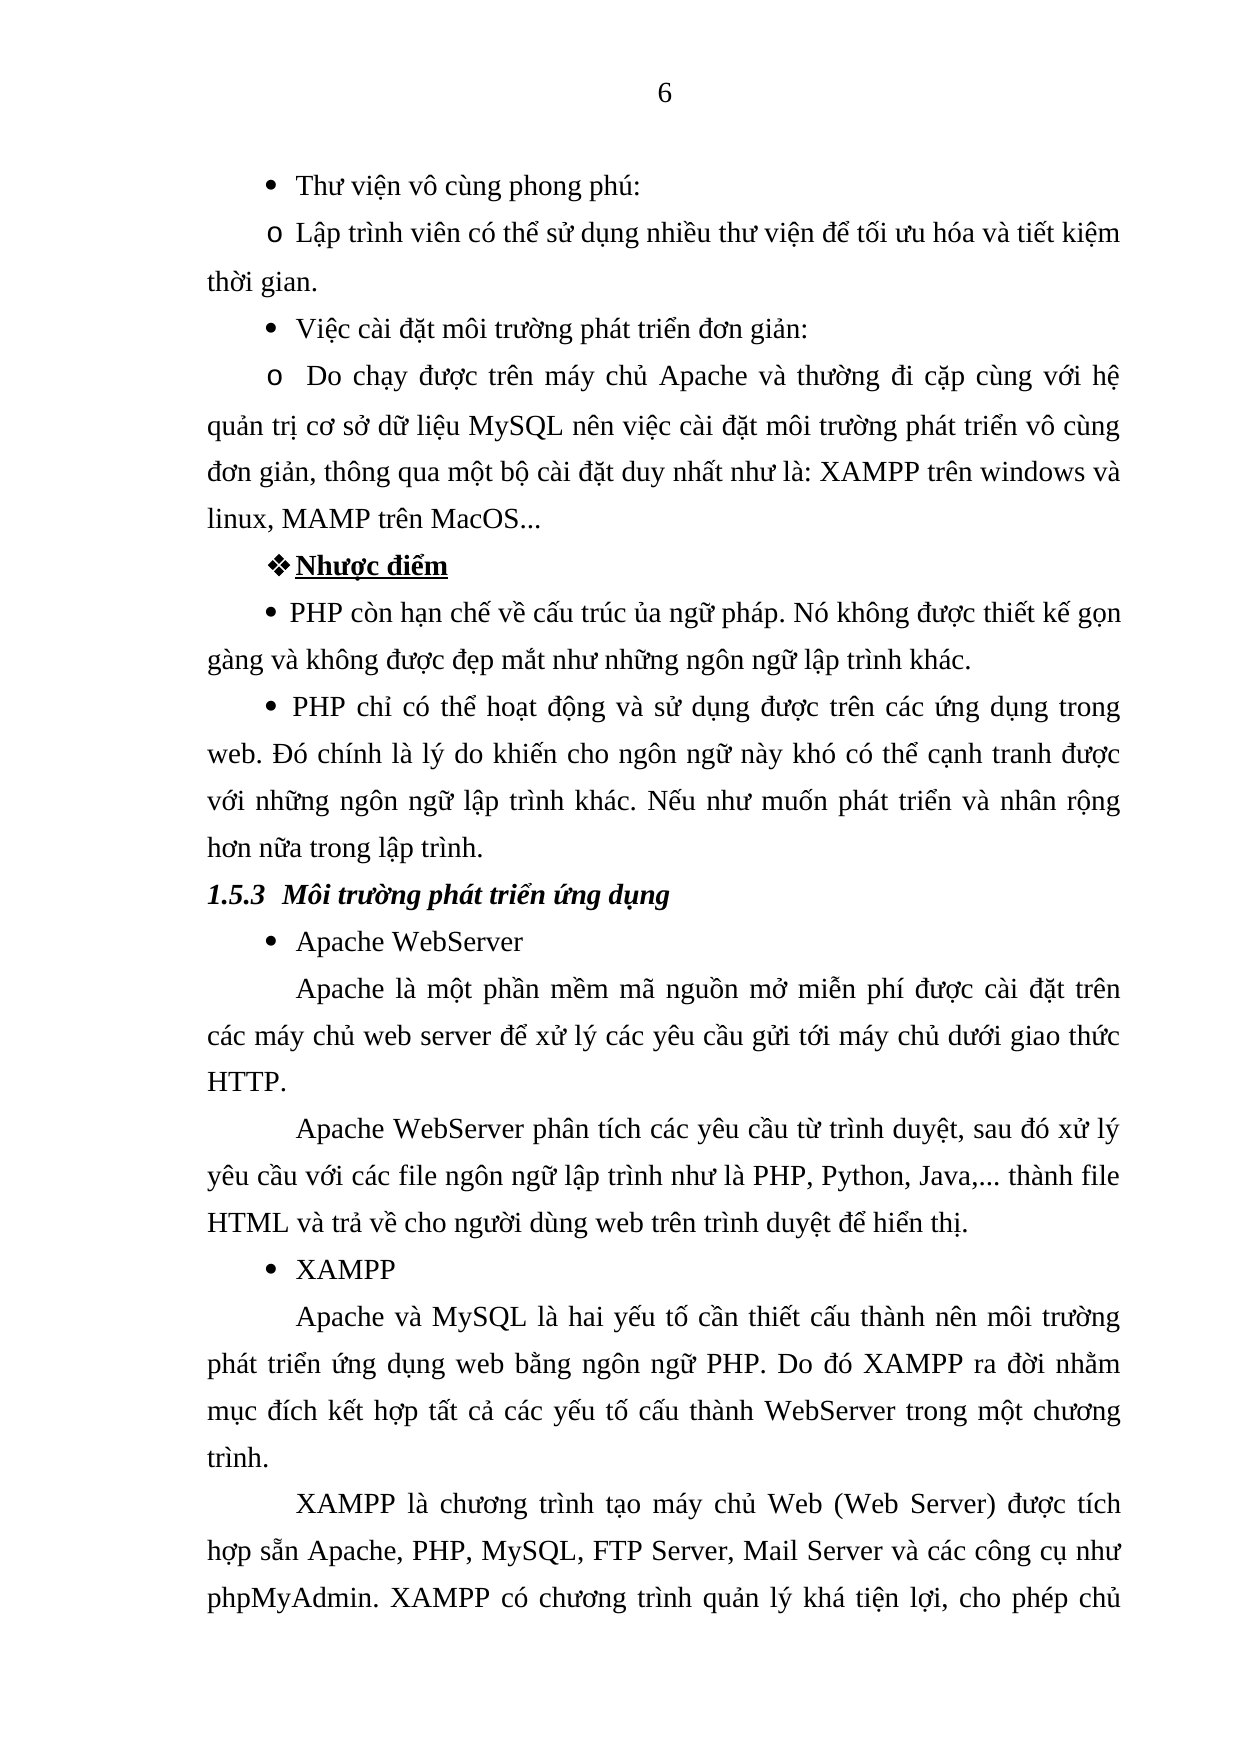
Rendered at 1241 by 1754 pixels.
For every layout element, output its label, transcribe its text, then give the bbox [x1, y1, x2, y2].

list Apache WebServer [207, 924, 1122, 957]
text Apache WebServer phân tích các yêu cầu từ trình duyệt, sau đó xử lý yêu cầu với các file ngôn ngữ lập trình như là PHP, Python, Java,... thành file HTML và trả về cho người dùng web trên trình duyệt để hiển thị. [207, 1111, 1122, 1239]
list Do chạy được trên máy chủ Apache và thường đi cặp cùng với hệ quản trị cơ sở dữ liệu MySQL nên việc cài đặt môi trường phát triển vô cùng đơn giản, thông qua một bộ cài đặt duy nhất như là: XAMPP trên windows và linux, MAMP trên MacOS... [207, 358, 1122, 535]
list Việc cài đặt môi trường phát triển đơn giản: [207, 311, 1122, 345]
list Lập trình viên có thể sử dụng nhiều thư viện để tối ưu hóa và tiết kiệm thời gian. [207, 215, 1122, 298]
list PHP còn hạn chế về cấu trúc ủa ngữ pháp. Nó không được thiết kế gọn gàng và không được đẹp mắt như những ngôn ngữ lập trình khác. [207, 595, 1122, 676]
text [207, 1487, 1122, 1614]
text Apache là một phần mềm mã nguồn mở miễn phí được cài đặt trên các máy chủ web server để xử lý các yêu cầu gửi tới máy chủ dưới giao thức HTTP. [207, 971, 1122, 1098]
list Thư viện vô cùng phong phú: [207, 168, 1122, 202]
text Apache và MySQL là hai yếu tố cần thiết cấu thành nên môi trường phát triển ứng dụng web bằng ngôn ngữ PHP. Do đó XAMPP ra đời nhằm mục đích kết hợp tất cả các yếu tố cấu thành WebServer trong một chương trình. [207, 1299, 1122, 1473]
list Nhược điểm [207, 548, 1122, 582]
list XAMPP [207, 1252, 1122, 1286]
list PHP chỉ có thể hoạt động và sử dụng được trên các ứng dụng trong web. Đó chính là lý do khiến cho ngôn ngữ này khó có thể cạnh tranh được với những ngôn ngữ lập trình khác. Nếu như muốn phát triển và nhân rộng hơn nữa trong lập trình. [207, 689, 1122, 863]
subtitle Môi trường phát triển ứng dụng [207, 877, 1122, 910]
